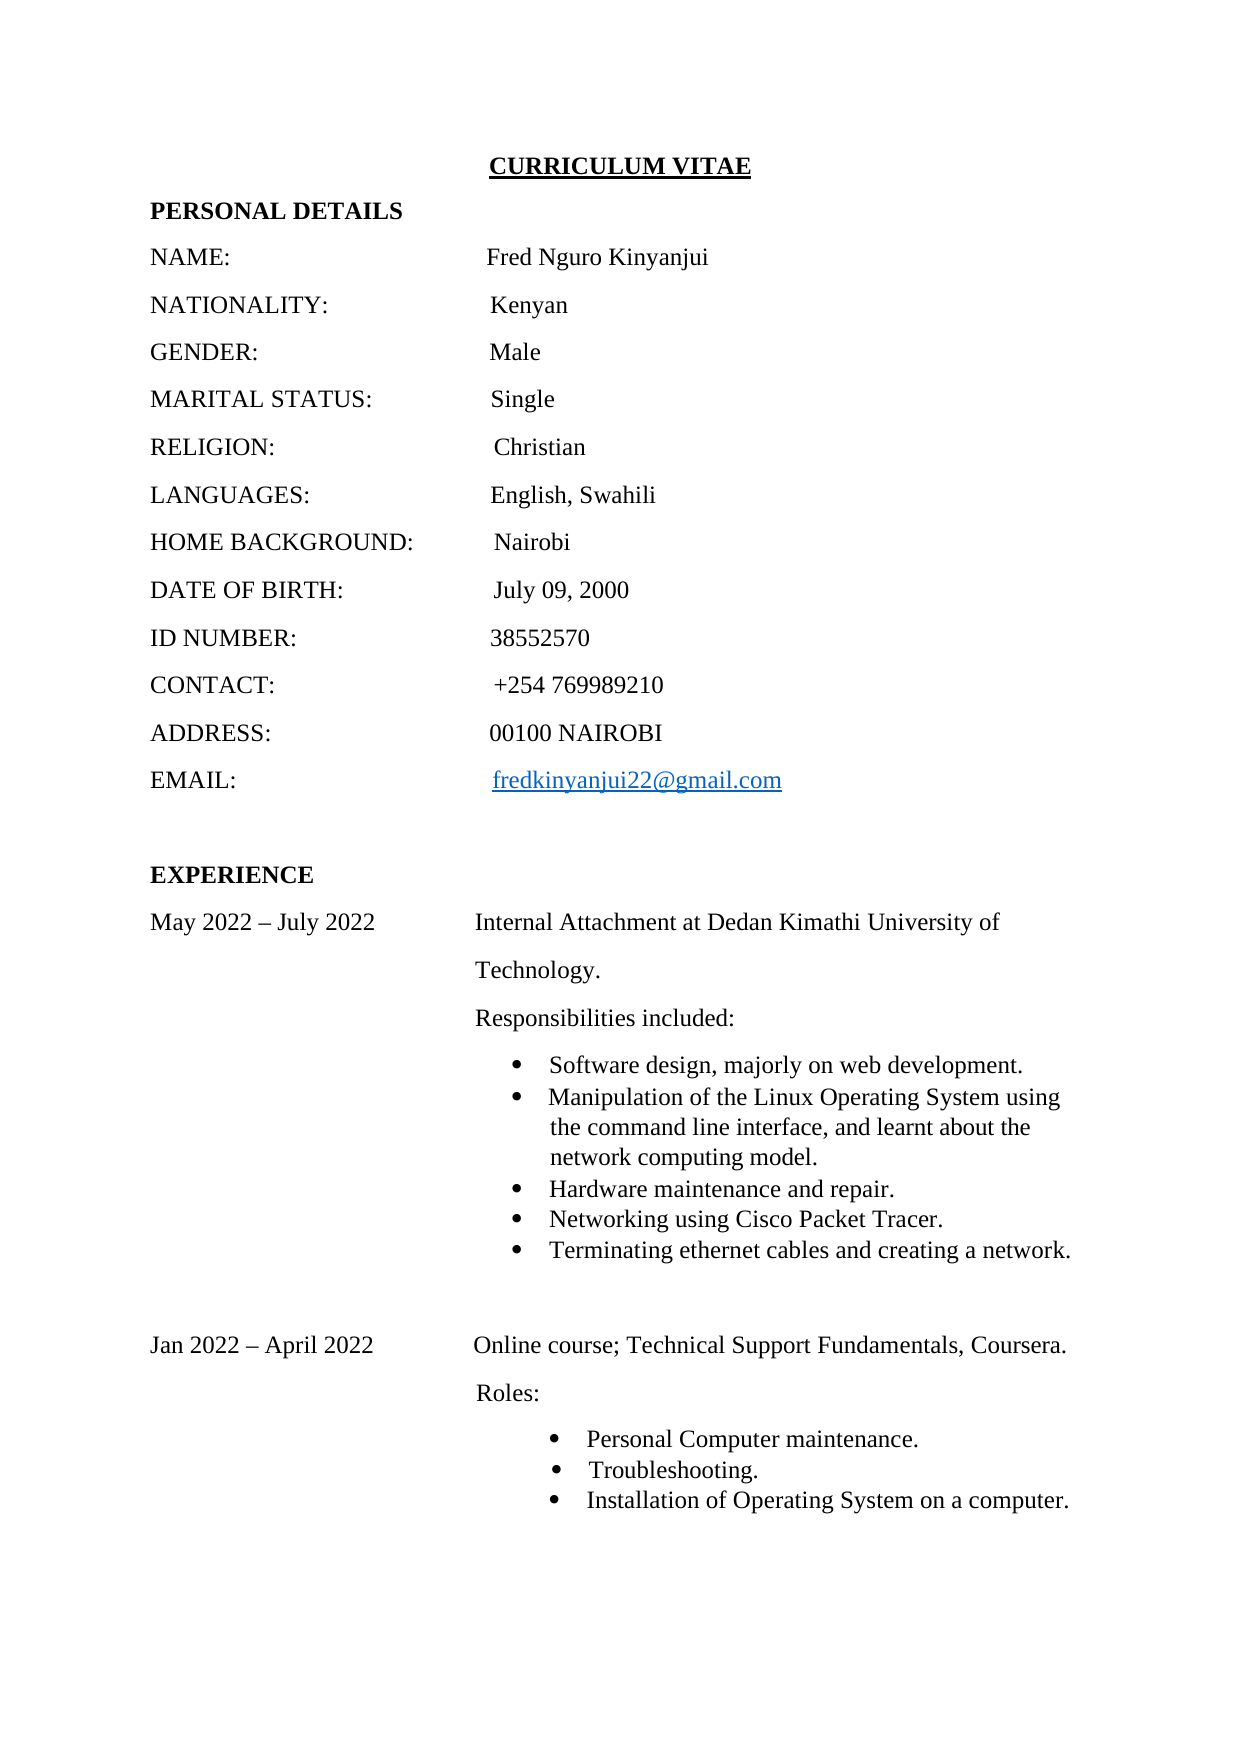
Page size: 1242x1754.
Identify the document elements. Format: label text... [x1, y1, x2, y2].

text ID NUMBER: 38552570 [150, 623, 1083, 652]
text EMAIL: fredkinyanjui22@gmail.com [150, 766, 1083, 793]
text NATIONALITY: Kenyan GENDER: Male MARITAL STATUS: Single RELIGION: Christian [150, 290, 591, 461]
text Roles: [471, 1378, 544, 1405]
text CONTACT: +254 769989210 [150, 670, 1083, 699]
text May 2022 – July 2022 Internal Attachment at Dedan Kimathi University of [150, 907, 1083, 936]
text  Hardware maintenance and repair. [512, 1174, 1083, 1202]
text LANGUAGES: English, Swahili [150, 480, 1083, 508]
text EXPERIENCE [150, 860, 1083, 888]
text  Networking using Cisco Packet Tracer. [512, 1204, 1083, 1233]
text PERSONAL DETAILS [150, 197, 408, 224]
text ADDRESS: 00100 NAIROBI [150, 718, 1083, 747]
text DATE OF BIRTH: July 09, 2000 [150, 575, 1083, 604]
text  Manipulation of the Linux Operating System using the command line interface, and learnt about the network computing model. [512, 1082, 1067, 1171]
text Jan 2022 – April 2022 Online course; Technical Support Fundamentals, Coursera. [150, 1330, 1083, 1359]
text NAME: Fred Nguro Kinyanjui [150, 242, 1083, 271]
text Technology. Responsibilities included: [475, 955, 740, 1031]
text  Terminating ethernet cables and creating a network. [512, 1236, 1083, 1264]
text  Troubleshooting. [546, 1455, 764, 1483]
text  Software design, majorly on web development. [512, 1051, 1083, 1079]
text  Personal Computer maintenance. [550, 1424, 1083, 1453]
text CURRICULUM VITAE [489, 151, 1083, 179]
text  Installation of Operating System on a computer. [550, 1486, 1083, 1514]
text HOME BACKGROUND: Nairobi [150, 527, 1083, 556]
